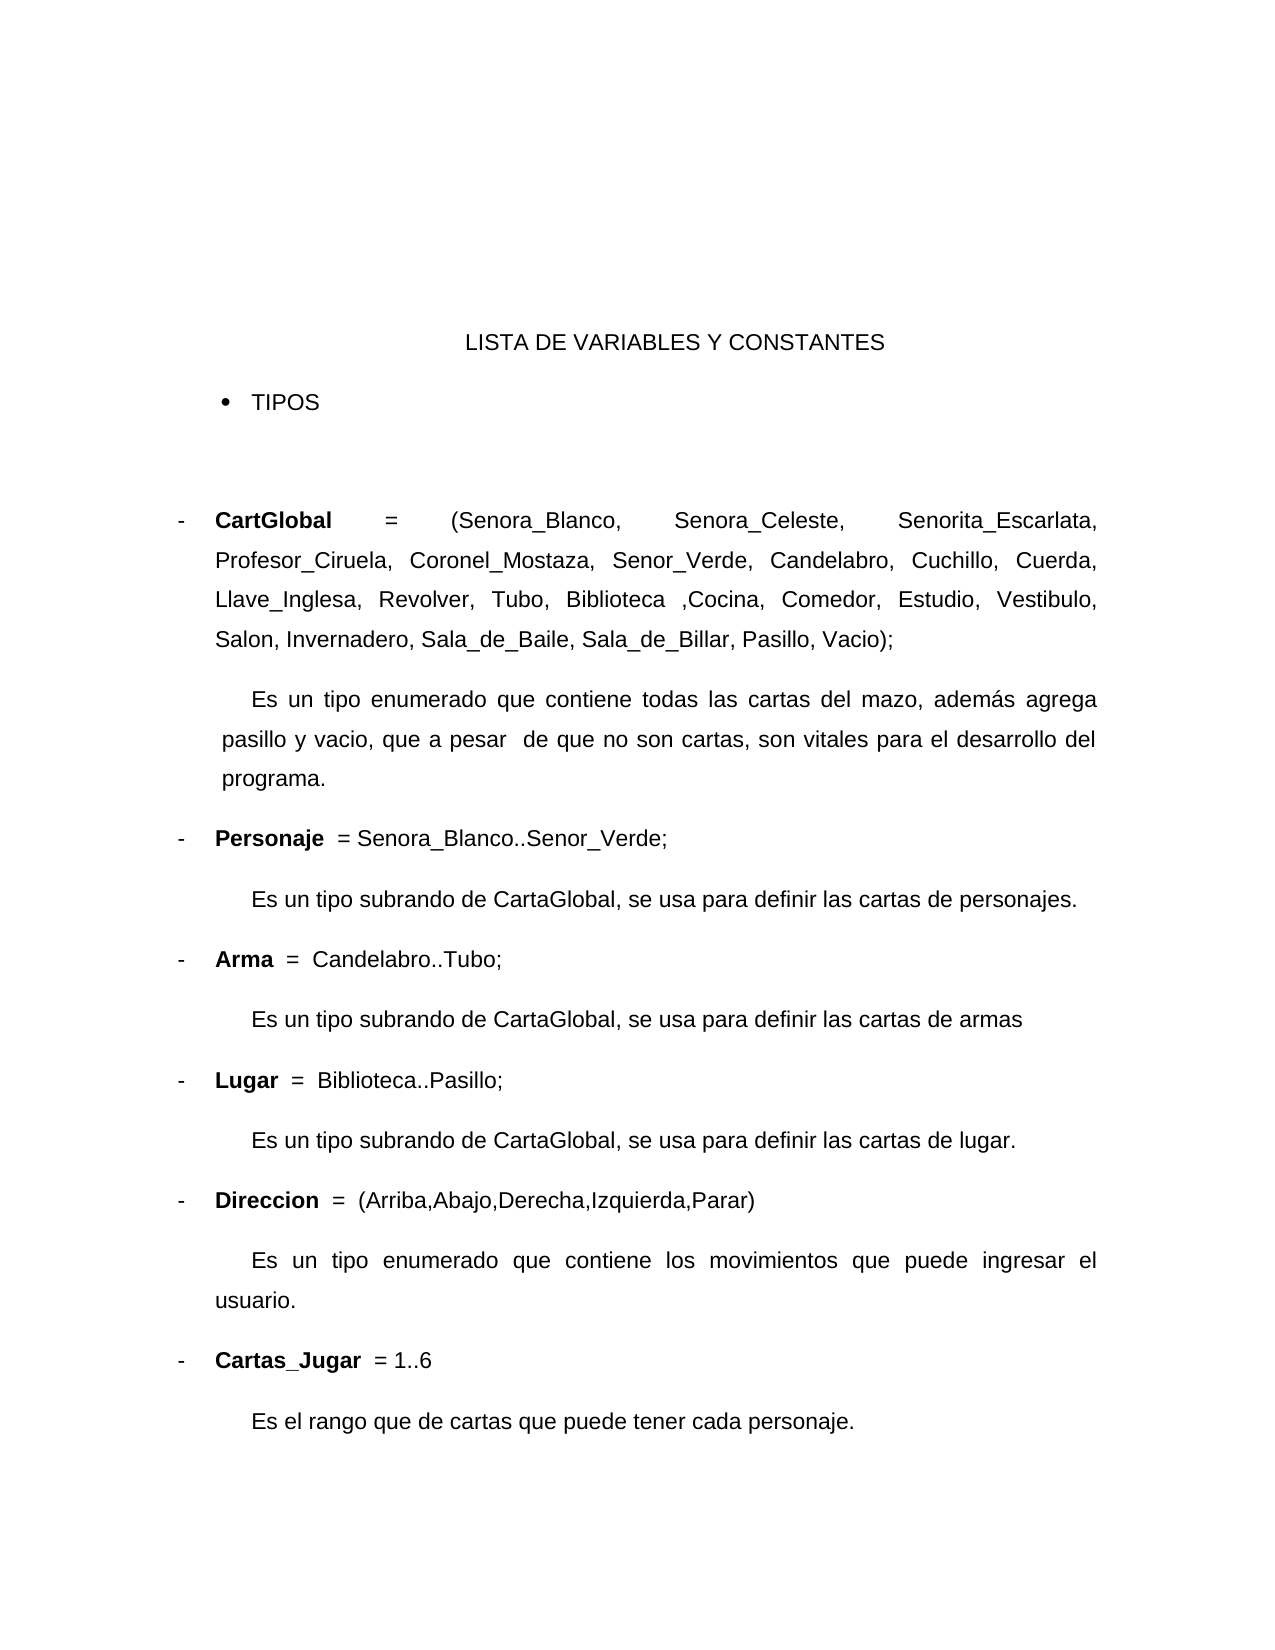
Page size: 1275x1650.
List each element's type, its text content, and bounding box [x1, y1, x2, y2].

text LISTA DE VARIABLES Y CONSTANTES [252, 328, 1098, 355]
list CartGlobal = (Senora_Blanco, Senora_Celeste, Senorita_Escarlata, Profesor_Ciruela, Coronel_Mostaza, Senor_Verde, Candelabro, Cuchillo, Cuerda, Llave_Inglesa, Revolver, Tubo, Biblioteca ,Cocina, Comedor, Estudio, Vestibulo, Salon, Invernadero, Sala_de_Baile, Sala_de_Billar, Pasillo, Vacio); [177, 507, 1098, 652]
text Es un tipo enumerado que contiene los movimientos que puede ingresar el usuario. [215, 1247, 1098, 1313]
text Es un tipo enumerado que contiene todas las cartas del mazo, además agrega pasillo y vacio, que a pesar de que no son cartas, son vitales para el desarrollo del programa. [222, 686, 1098, 791]
text Es un tipo subrando de CartaGlobal, se usa para definir las cartas de lugar. [177, 1127, 1098, 1153]
text Es un tipo subrando de CartaGlobal, se usa para definir las cartas de personajes. [177, 886, 1098, 912]
list Direccion = (Arriba,Abajo,Derecha,Izquierda,Parar) [177, 1187, 1098, 1213]
list Lugar = Biblioteca..Pasillo; [177, 1067, 1098, 1093]
text Es el rango que de cartas que puede tener cada personaje. [177, 1408, 1098, 1434]
list Personaje = Senora_Blanco..Senor_Verde; [177, 825, 1098, 852]
list Cartas_Jugar = 1..6 [177, 1347, 1098, 1374]
list TIPOS [222, 389, 1098, 415]
text Es un tipo subrando de CartaGlobal, se usa para definir las cartas de armas [177, 1006, 1098, 1033]
list Arma = Candelabro..Tubo; [177, 946, 1098, 972]
